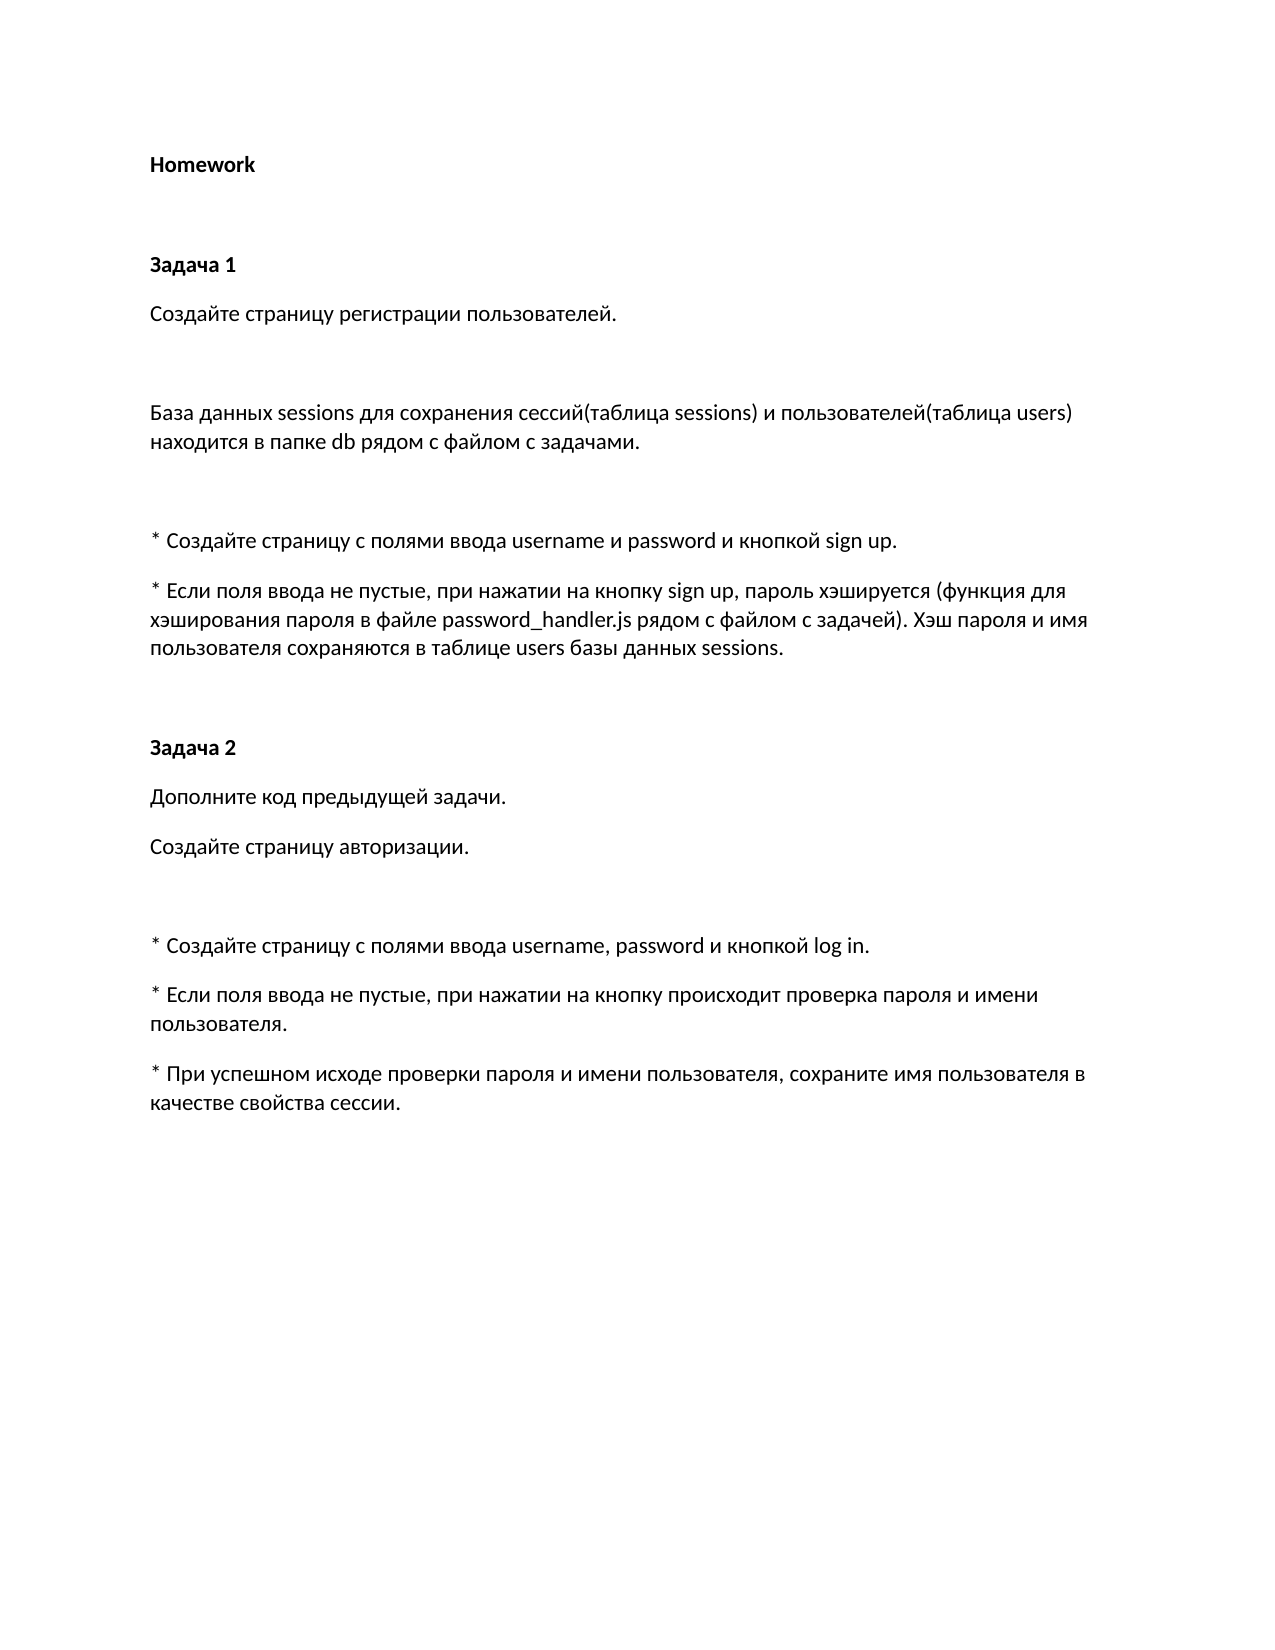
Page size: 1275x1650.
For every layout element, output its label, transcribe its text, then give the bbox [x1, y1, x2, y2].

text Задача 2 [150, 732, 1125, 761]
text Homework [150, 150, 1125, 179]
text * Создайте страницу с полями ввода username и password и кнопкой sign up. [150, 526, 1125, 554]
text * Если поля ввода не пустые, при нажатии на кнопку sign up, пароль хэшируется (функция для хэширования пароля в файле password_handler.js рядом с файлом с задачей). Хэш пароля и имя пользователя сохраняются в таблице users базы данных sessions. [150, 575, 1125, 662]
text Создайте страницу регистрации пользователей. [150, 299, 1125, 327]
text * Если поля ввода не пустые, при нажатии на кнопку происходит проверка пароля и имени пользователя. [150, 980, 1125, 1037]
text * Создайте страницу с полями ввода username, password и кнопкой log in. [150, 930, 1125, 959]
text База данных sessions для сохранения сессий(таблица sessions) и пользователей(таблица users) находится в папке db рядом с файлом с задачами. [150, 398, 1125, 455]
text Создайте страницу авторизации. [150, 831, 1125, 860]
text Дополните код предыдущей задачи. [150, 782, 1125, 810]
text Задача 1 [150, 249, 1125, 278]
text * При успешном исходе проверки пароля и имени пользователя, сохраните имя пользователя в качестве свойства сессии. [150, 1058, 1125, 1116]
